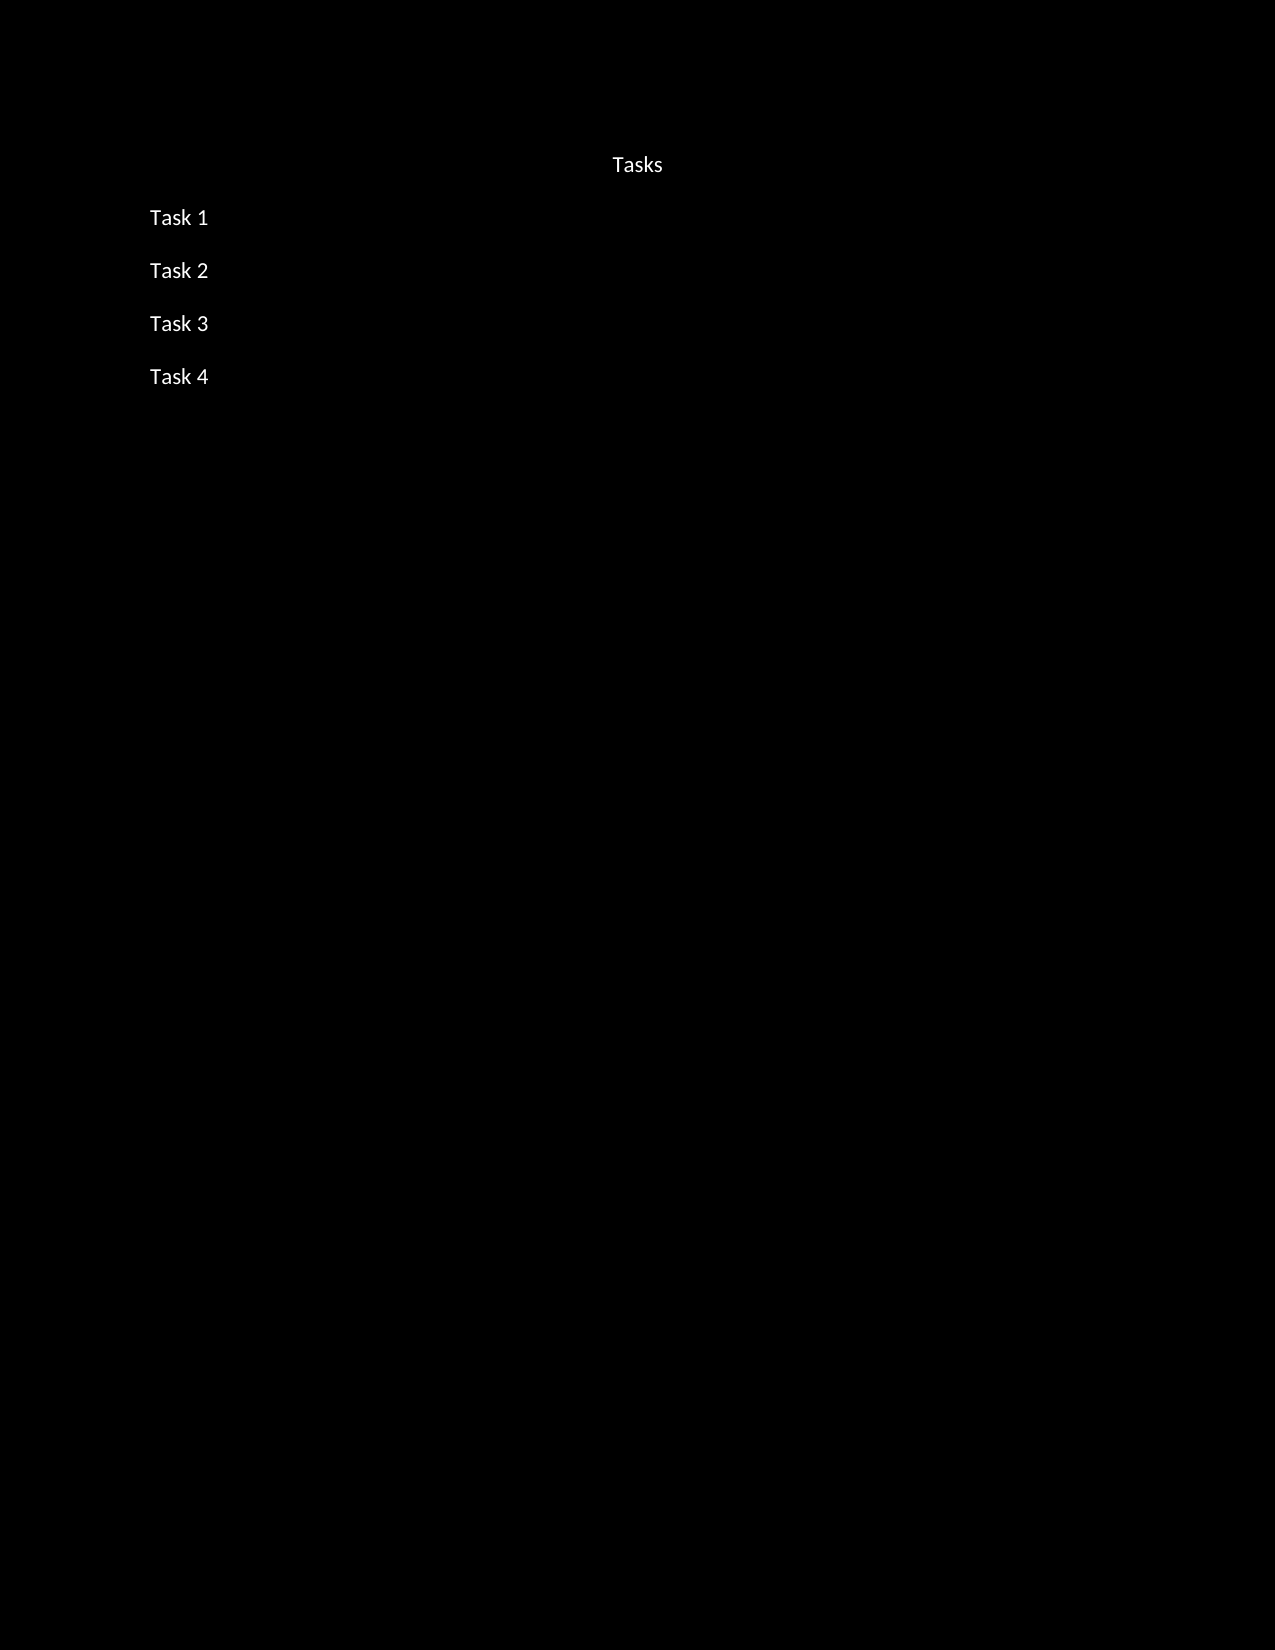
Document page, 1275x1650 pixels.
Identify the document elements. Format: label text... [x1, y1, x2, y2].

text Tasks [150, 150, 1125, 178]
text Task 1 [150, 203, 1125, 231]
text Task 2 [150, 256, 1125, 284]
text Task 4 [150, 362, 1125, 390]
text Task 3 [150, 309, 1125, 337]
